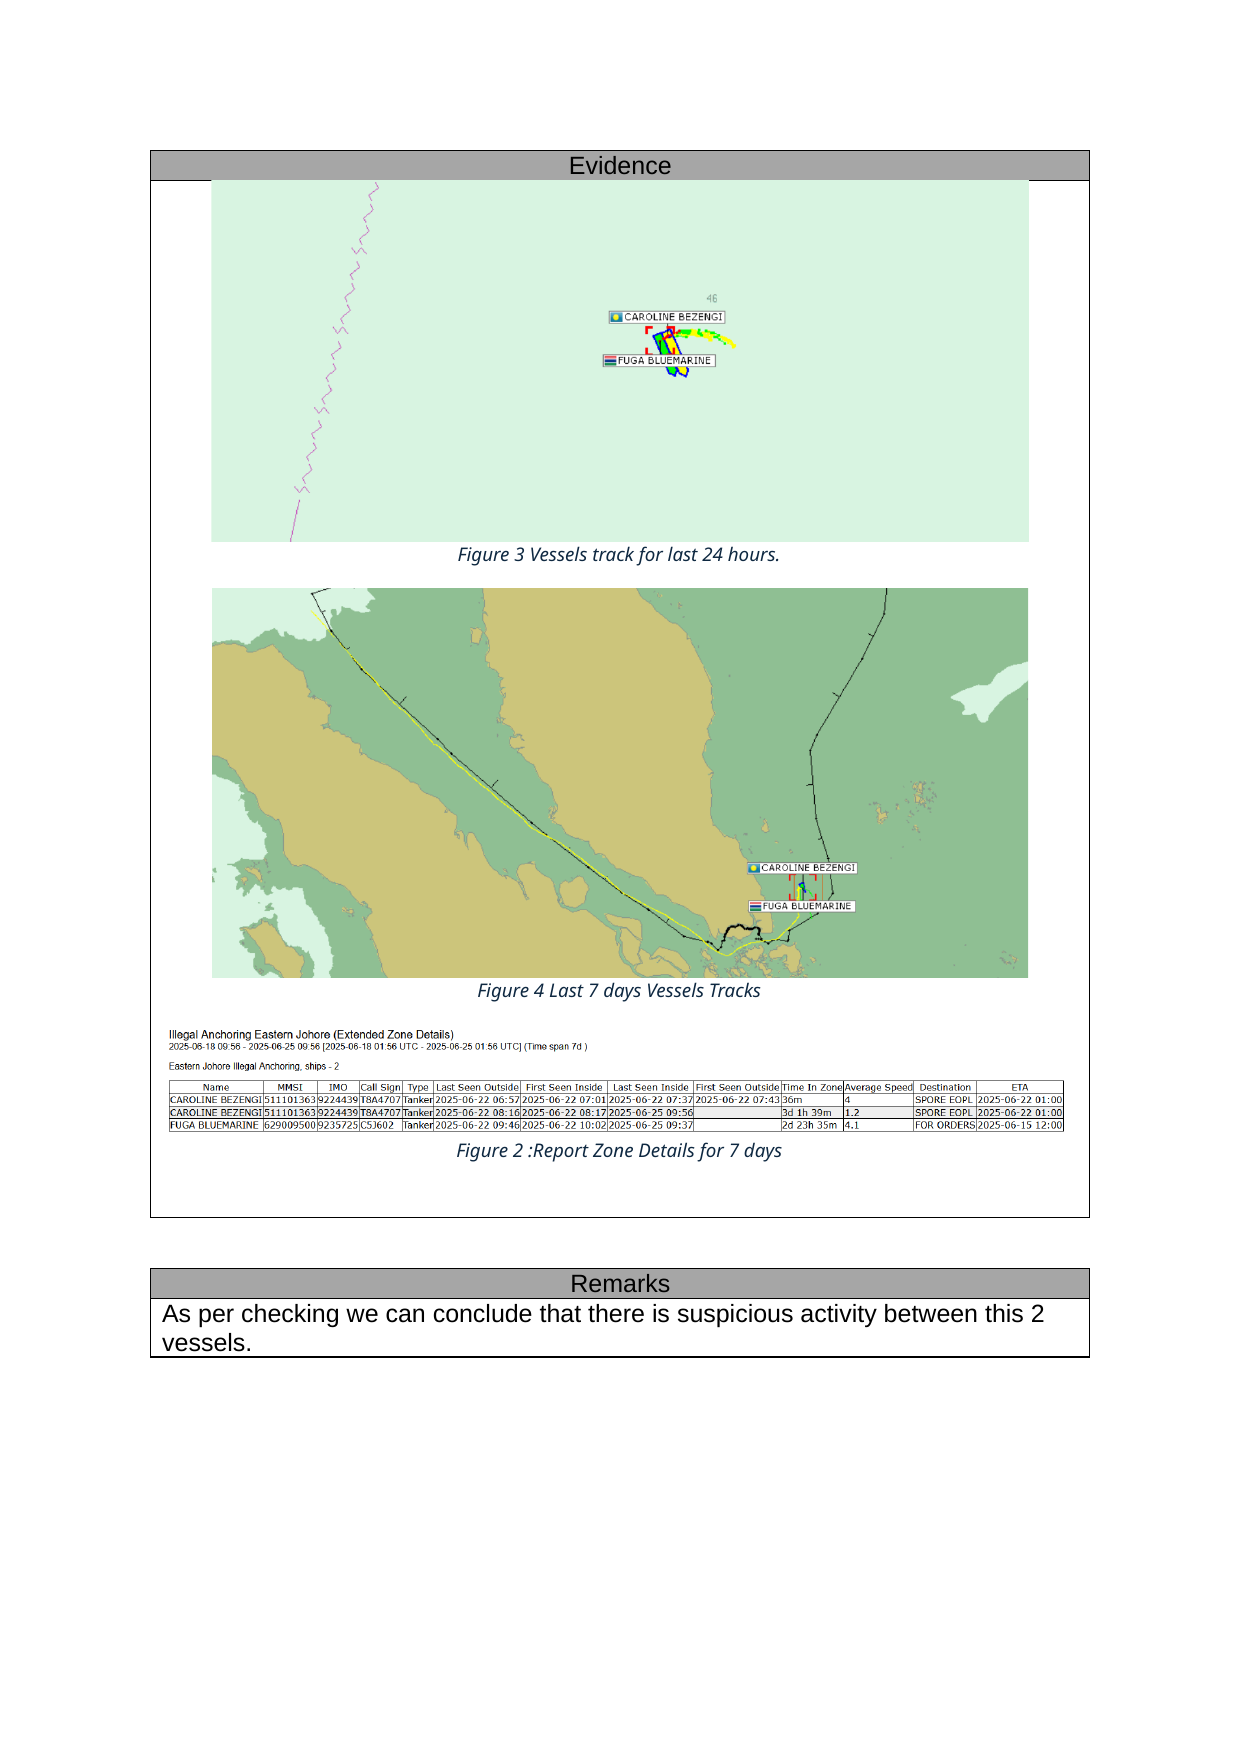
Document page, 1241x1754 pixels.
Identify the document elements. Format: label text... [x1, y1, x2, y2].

table_header Remarks [151, 1269, 1089, 1298]
table_cell Figure 3 Vessels track for last 24 hours. Figure 4 Last 7 days Vessels Tracks Figure :Report Zone Details for 7 days [151, 181, 1089, 1217]
picture [211, 180, 1029, 542]
picture [212, 588, 1029, 978]
table_cell As per checking we can conclude that there is suspicious activity between this 2 vessels. [151, 1299, 1089, 1356]
picture [162, 1023, 1078, 1137]
table_header Evidence [151, 151, 1089, 180]
